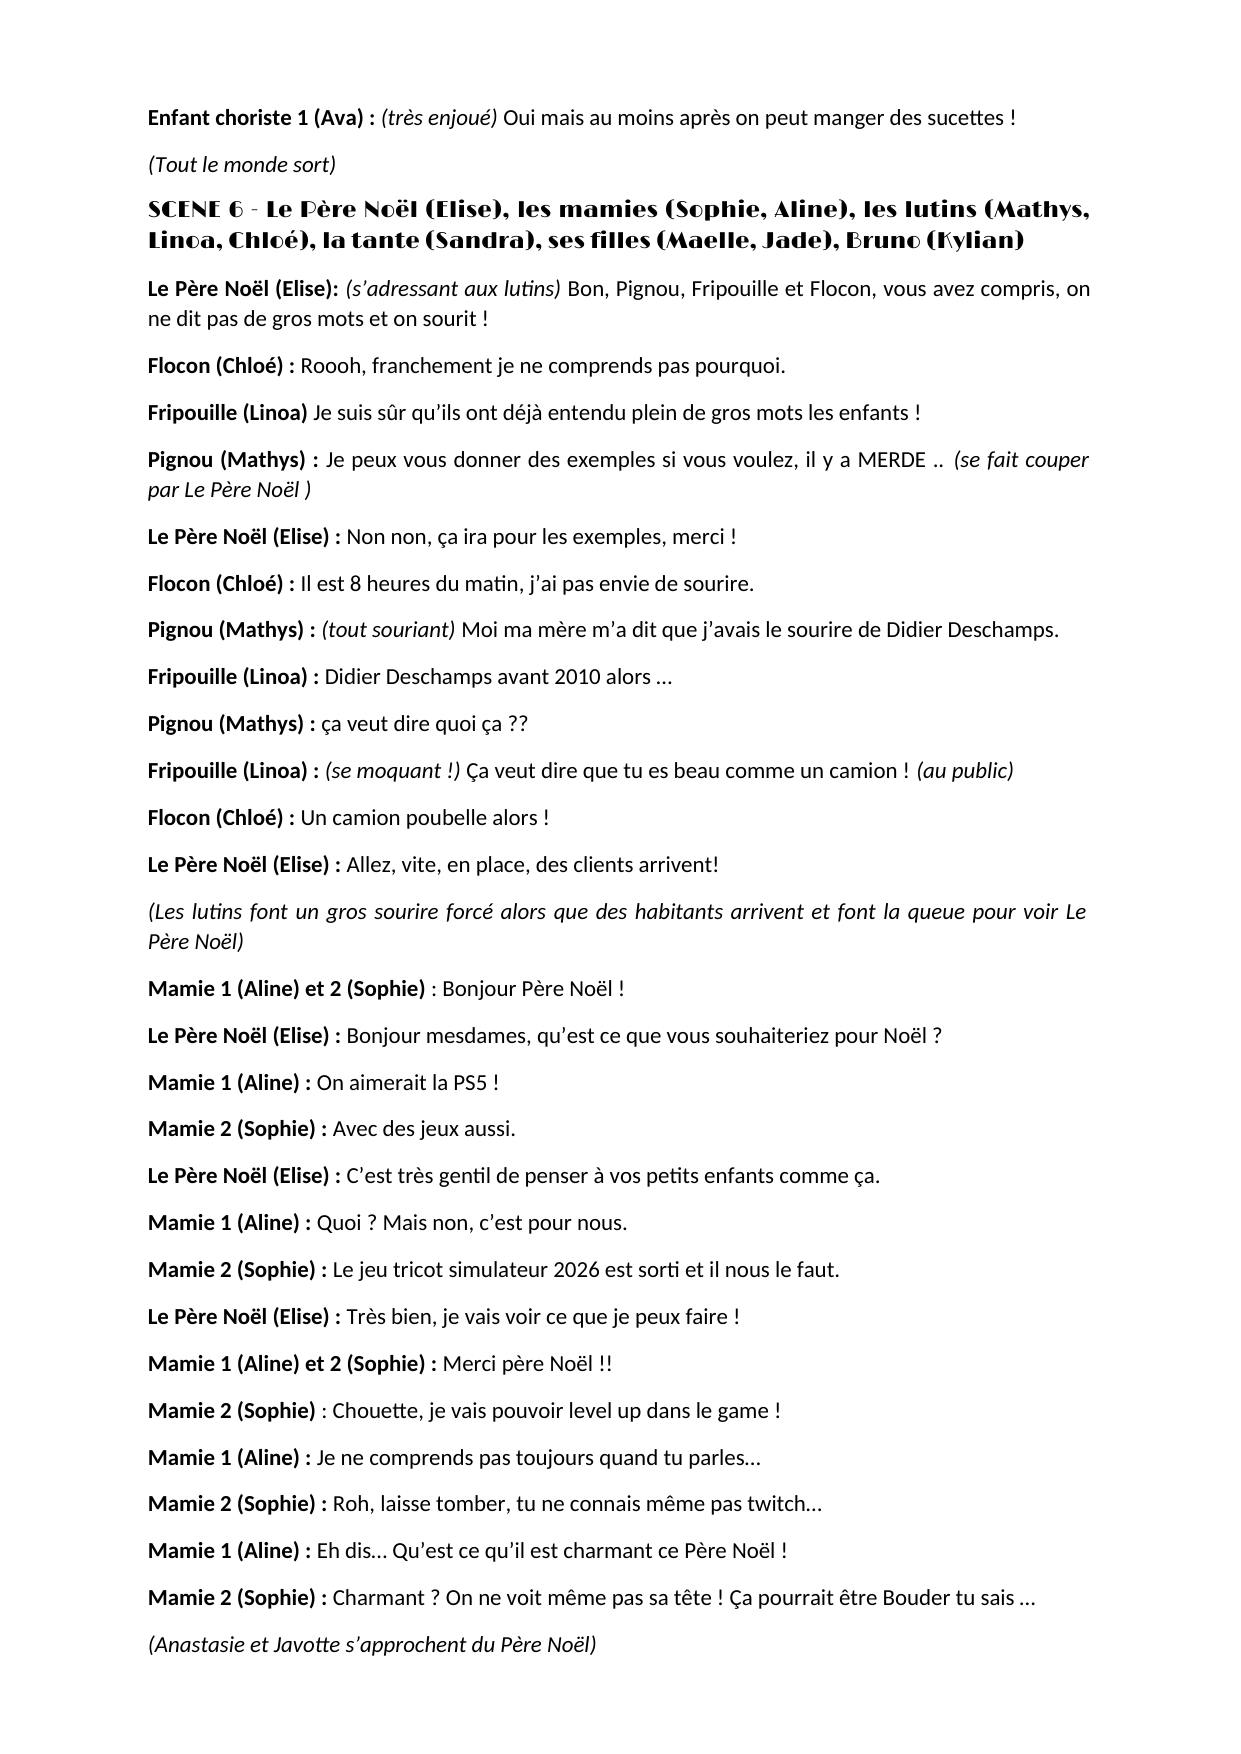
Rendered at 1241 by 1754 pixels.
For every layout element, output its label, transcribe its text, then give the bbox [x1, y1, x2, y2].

text Mamie 1 (Aline) et 2 (Sophie) : Bonjour Père Noël ! [148, 974, 1091, 1002]
subtitle SCENE 6 - Le Père Noël (Elise), les mamies (Sophie, Aline), les lutins (Mathys, Linoa, Chloé), la tante (Sandra), ses filles (Maelle, Jade), Bruno (Kylian) [148, 197, 1091, 255]
text Pignou (Mathys) : (tout souriant) Moi ma mère m’a dit que j’avais le sourire de Didier Deschamps. [148, 616, 1091, 644]
text Mamie 2 (Sophie) : Chouette, je vais pouvoir level up dans le game ! [148, 1396, 1091, 1424]
text Flocon (Chloé) : Roooh, franchement je ne comprends pas pourquoi. [148, 351, 1091, 379]
text Pignou (Mathys) : Je peux vous donner des exemples si vous voulez, il y a MERDE .. (se fait couper par Le Père Noël ) [148, 445, 1091, 503]
text Le Père Noël (Elise): (s’adressant aux lutins) Bon, Pignou, Fripouille et Flocon, vous avez compris, on ne dit pas de gros mots et on sourit ! [148, 274, 1091, 332]
text Le Père Noël (Elise) : C’est très gentil de penser à vos petits enfants comme ça. [148, 1161, 1091, 1189]
text Pignou (Mathys) : ça veut dire quoi ça ?? [148, 709, 1091, 737]
text Mamie 2 (Sophie) : Charmant ? On ne voit même pas sa tête ! Ça pourrait être Bouder tu sais … [148, 1583, 1091, 1611]
text Mamie 2 (Sophie) : Avec des jeux aussi. [148, 1114, 1091, 1143]
text Le Père Noël (Elise) : Allez, vite, en place, des clients arrivent! [148, 850, 1091, 878]
text Mamie 1 (Aline) et 2 (Sophie) : Merci père Noël !! [148, 1349, 1091, 1377]
text Enfant choriste 1 (Ava) : (très enjoué) Oui mais au moins après on peut manger des sucettes ! [148, 103, 1091, 131]
text Fripouille (Linoa) Je suis sûr qu’ils ont déjà entendu plein de gros mots les enfants ! [148, 398, 1091, 426]
text Le Père Noël (Elise) : Non non, ça ira pour les exemples, merci ! [148, 522, 1091, 550]
text Le Père Noël (Elise) : Bonjour mesdames, qu’est ce que vous souhaiteriez pour Noël ? [148, 1021, 1091, 1049]
text (Anastasie et Javotte s’approchent du Père Noël) [148, 1630, 1091, 1658]
text Flocon (Chloé) : Il est 8 heures du matin, j’ai pas envie de sourire. [148, 569, 1091, 597]
text (Les lutins font un gros sourire forcé alors que des habitants arrivent et font la queue pour voir Le Père Noël) [148, 897, 1091, 955]
text Mamie 2 (Sophie) : Le jeu tricot simulateur 2026 est sorti et il nous le faut. [148, 1255, 1091, 1283]
text (Tout le monde sort) [148, 150, 1091, 178]
text Mamie 1 (Aline) : Quoi ? Mais non, c’est pour nous. [148, 1208, 1091, 1236]
text Mamie 1 (Aline) : On aimerait la PS5 ! [148, 1068, 1091, 1096]
text Mamie 1 (Aline) : Eh dis… Qu’est ce qu’il est charmant ce Père Noël ! [148, 1536, 1091, 1564]
text Fripouille (Linoa) : (se moquant !) Ça veut dire que tu es beau comme un camion ! (au public) [148, 756, 1091, 784]
text Le Père Noël (Elise) : Très bien, je vais voir ce que je peux faire ! [148, 1302, 1091, 1330]
text Fripouille (Linoa) : Didier Deschamps avant 2010 alors … [148, 662, 1091, 691]
text Mamie 2 (Sophie) : Roh, laisse tomber, tu ne connais même pas twitch… [148, 1489, 1091, 1518]
text Mamie 1 (Aline) : Je ne comprends pas toujours quand tu parles… [148, 1443, 1091, 1471]
text Flocon (Chloé) : Un camion poubelle alors ! [148, 803, 1091, 831]
